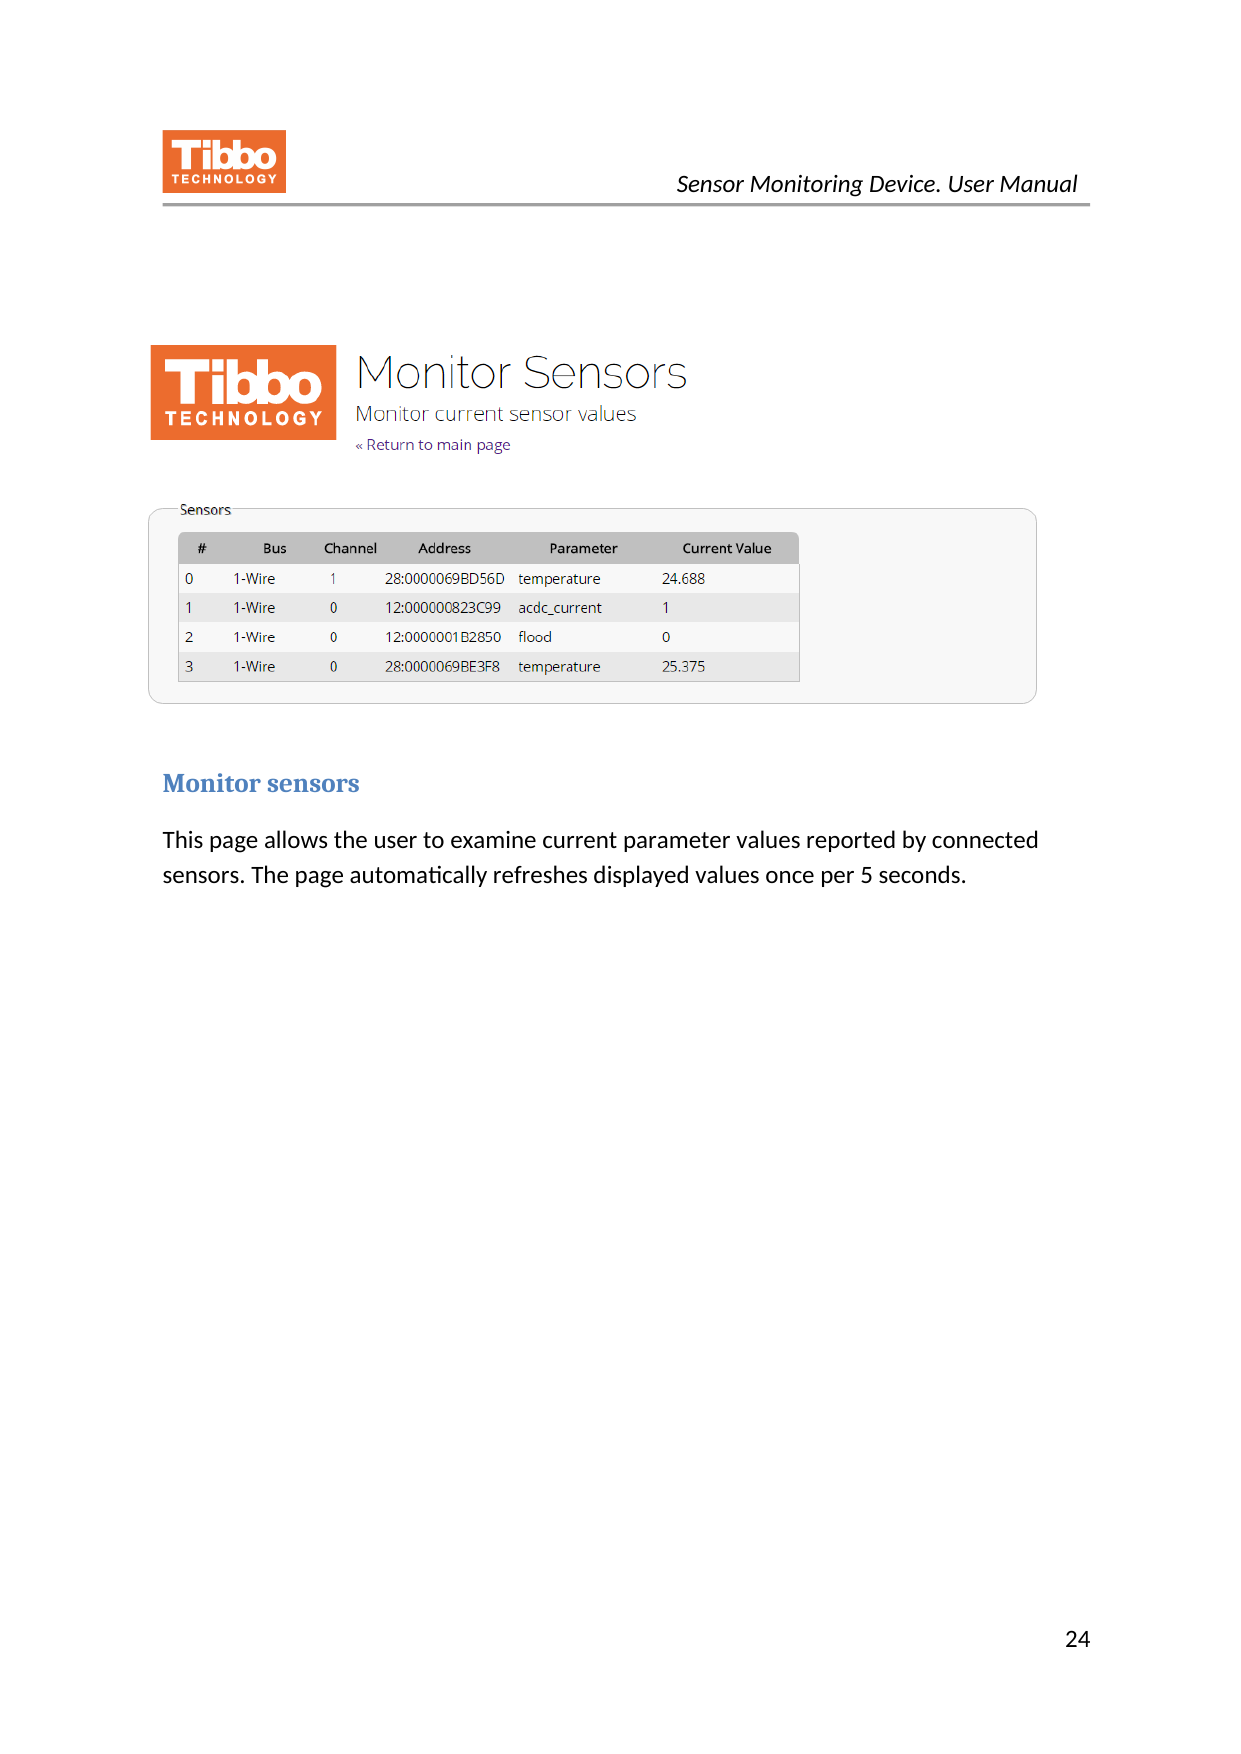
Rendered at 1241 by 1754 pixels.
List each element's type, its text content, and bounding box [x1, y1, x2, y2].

picture [131, 323, 1059, 724]
picture [162, 130, 286, 193]
text This page allows the user to examine current parameter values reported by connected sensors. The page automatically refreshes displayed values once per 5 seconds. [162, 824, 1090, 890]
